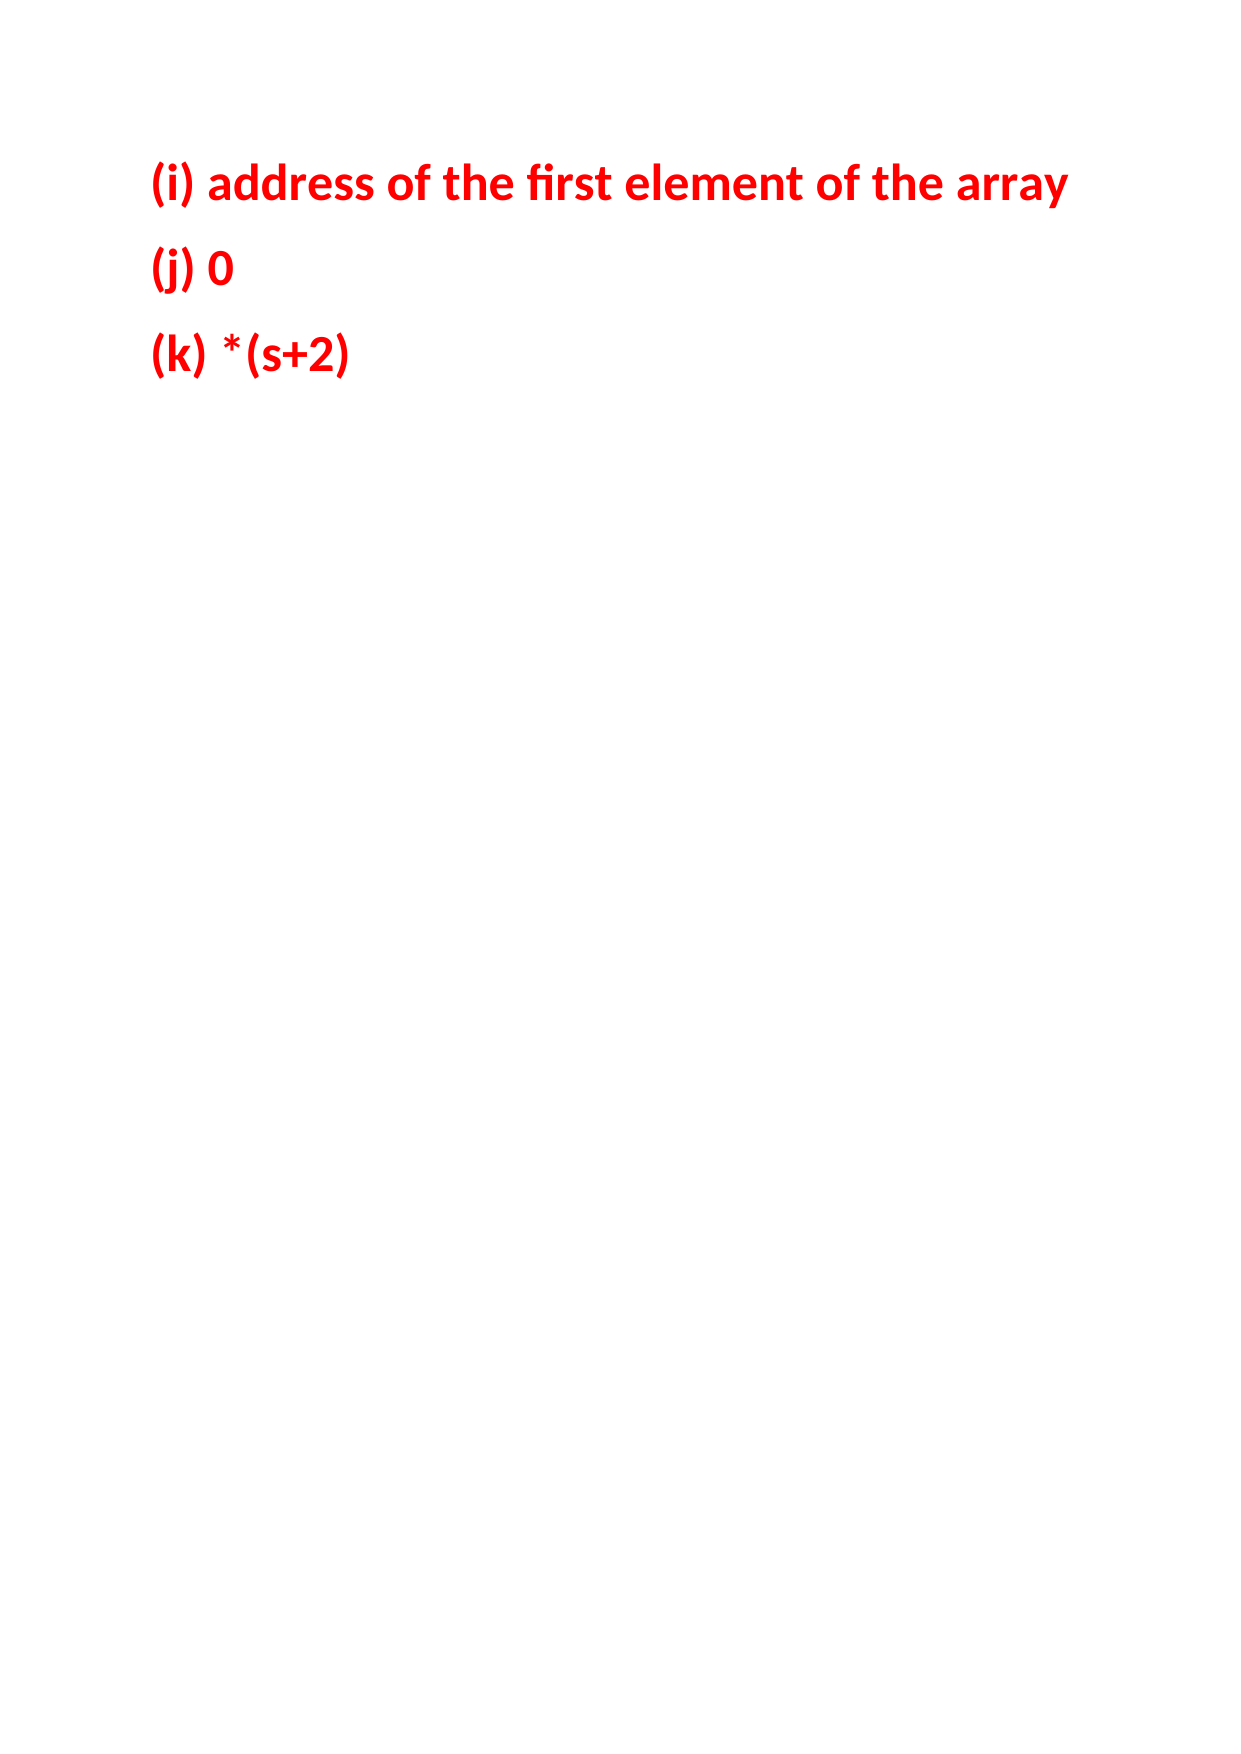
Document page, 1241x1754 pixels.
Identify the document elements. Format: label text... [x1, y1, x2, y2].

text (j) 0 [150, 235, 1090, 299]
text (k) *(s+2) [150, 320, 1090, 384]
text (i) address of the first element of the array [150, 150, 1090, 213]
